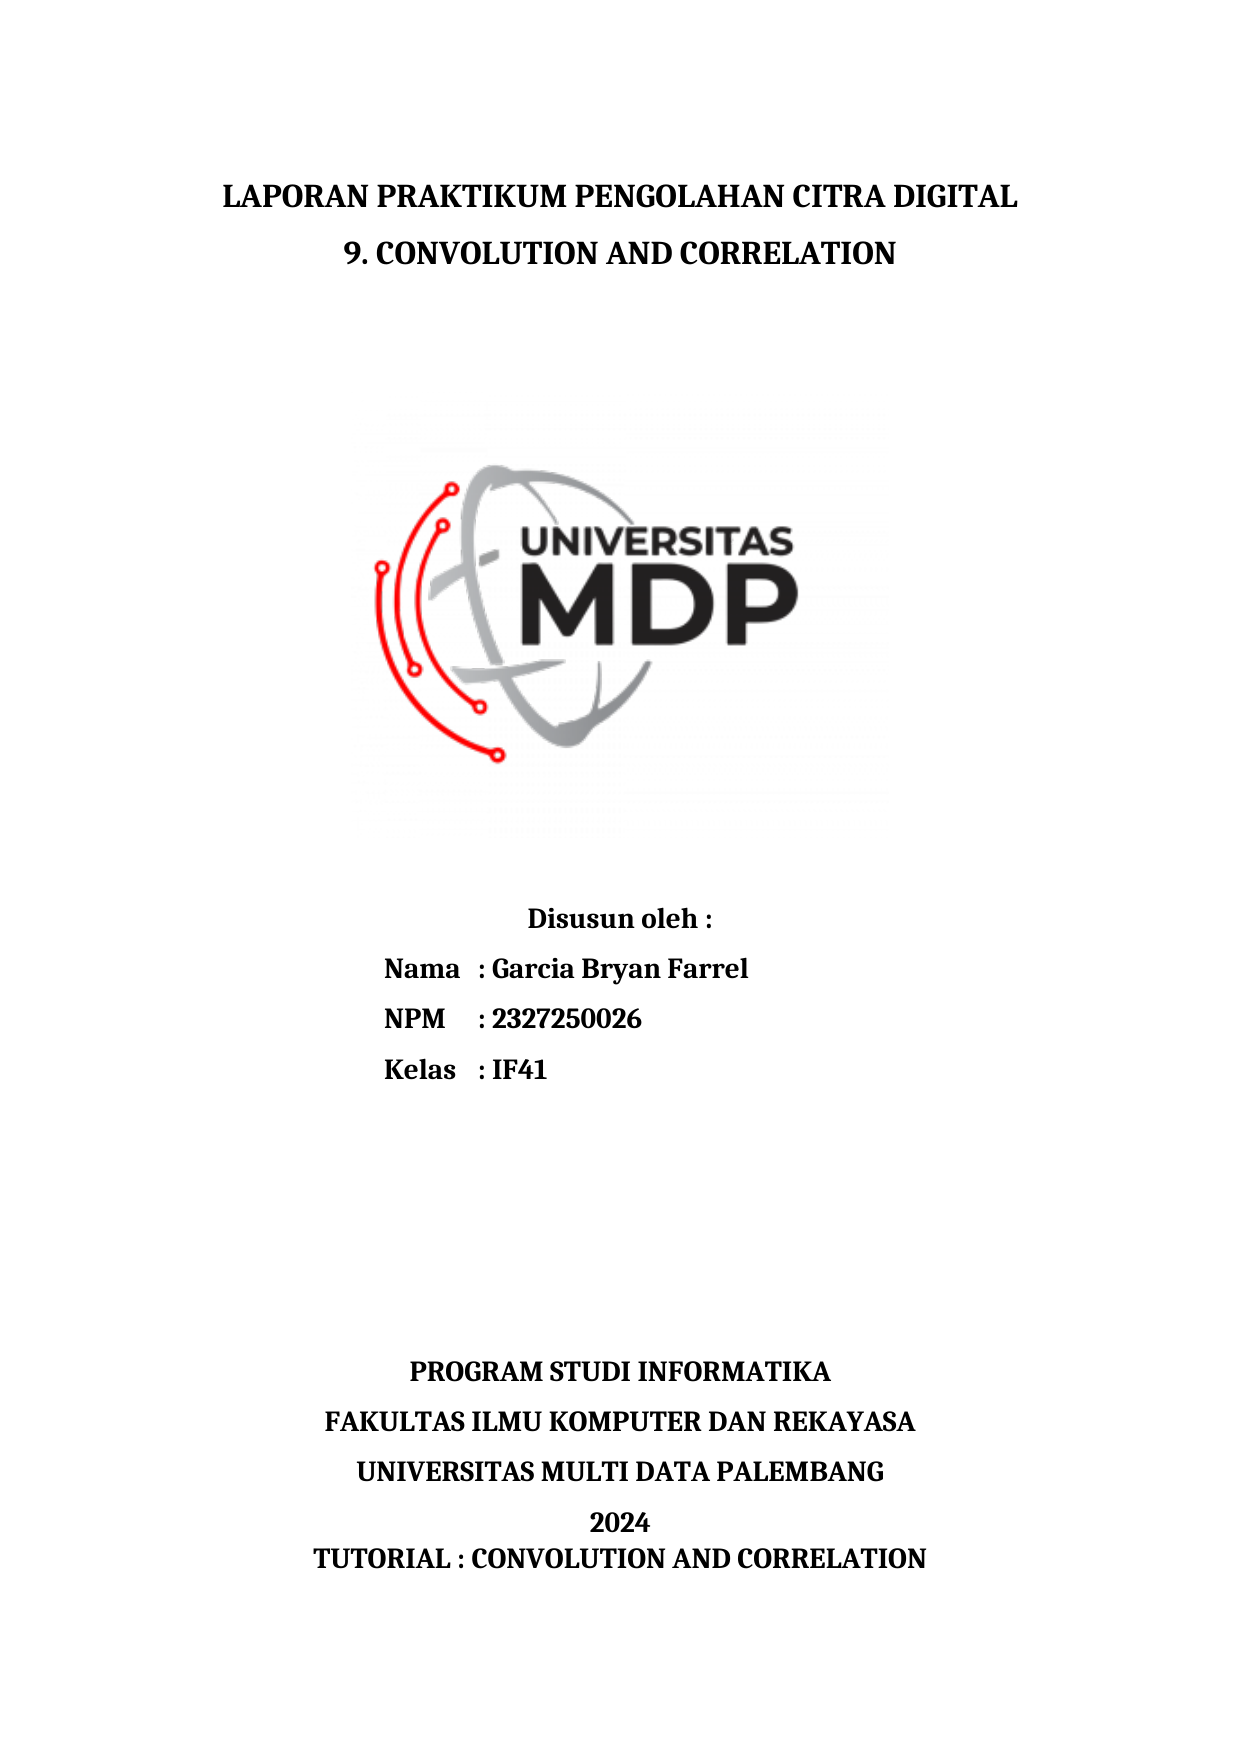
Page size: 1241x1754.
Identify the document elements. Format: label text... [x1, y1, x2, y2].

text UNIVERSITAS MULTI DATA PALEMBANG [177, 1456, 1063, 1489]
text Nama : Garcia Bryan Farrel [384, 952, 1063, 986]
text NPM : 2327250026 [384, 1003, 1063, 1036]
text 2024 [177, 1506, 1063, 1539]
text Disusun oleh : [177, 902, 1063, 936]
text PROGRAM STUDI INFORMATIKA [177, 1355, 1063, 1388]
text LAPORAN PRAKTIKUM PENGOLAHAN CITRA DIGITAL [177, 177, 1063, 216]
picture [351, 392, 890, 838]
text Kelas : IF41 [384, 1053, 1063, 1087]
text TUTORIAL : CONVOLUTION AND CORRELATION [177, 1542, 1063, 1576]
text 9. CONVOLUTION AND CORRELATION [177, 235, 1063, 273]
text FAKULTAS ILMU KOMPUTER DAN REKAYASA [177, 1405, 1063, 1439]
